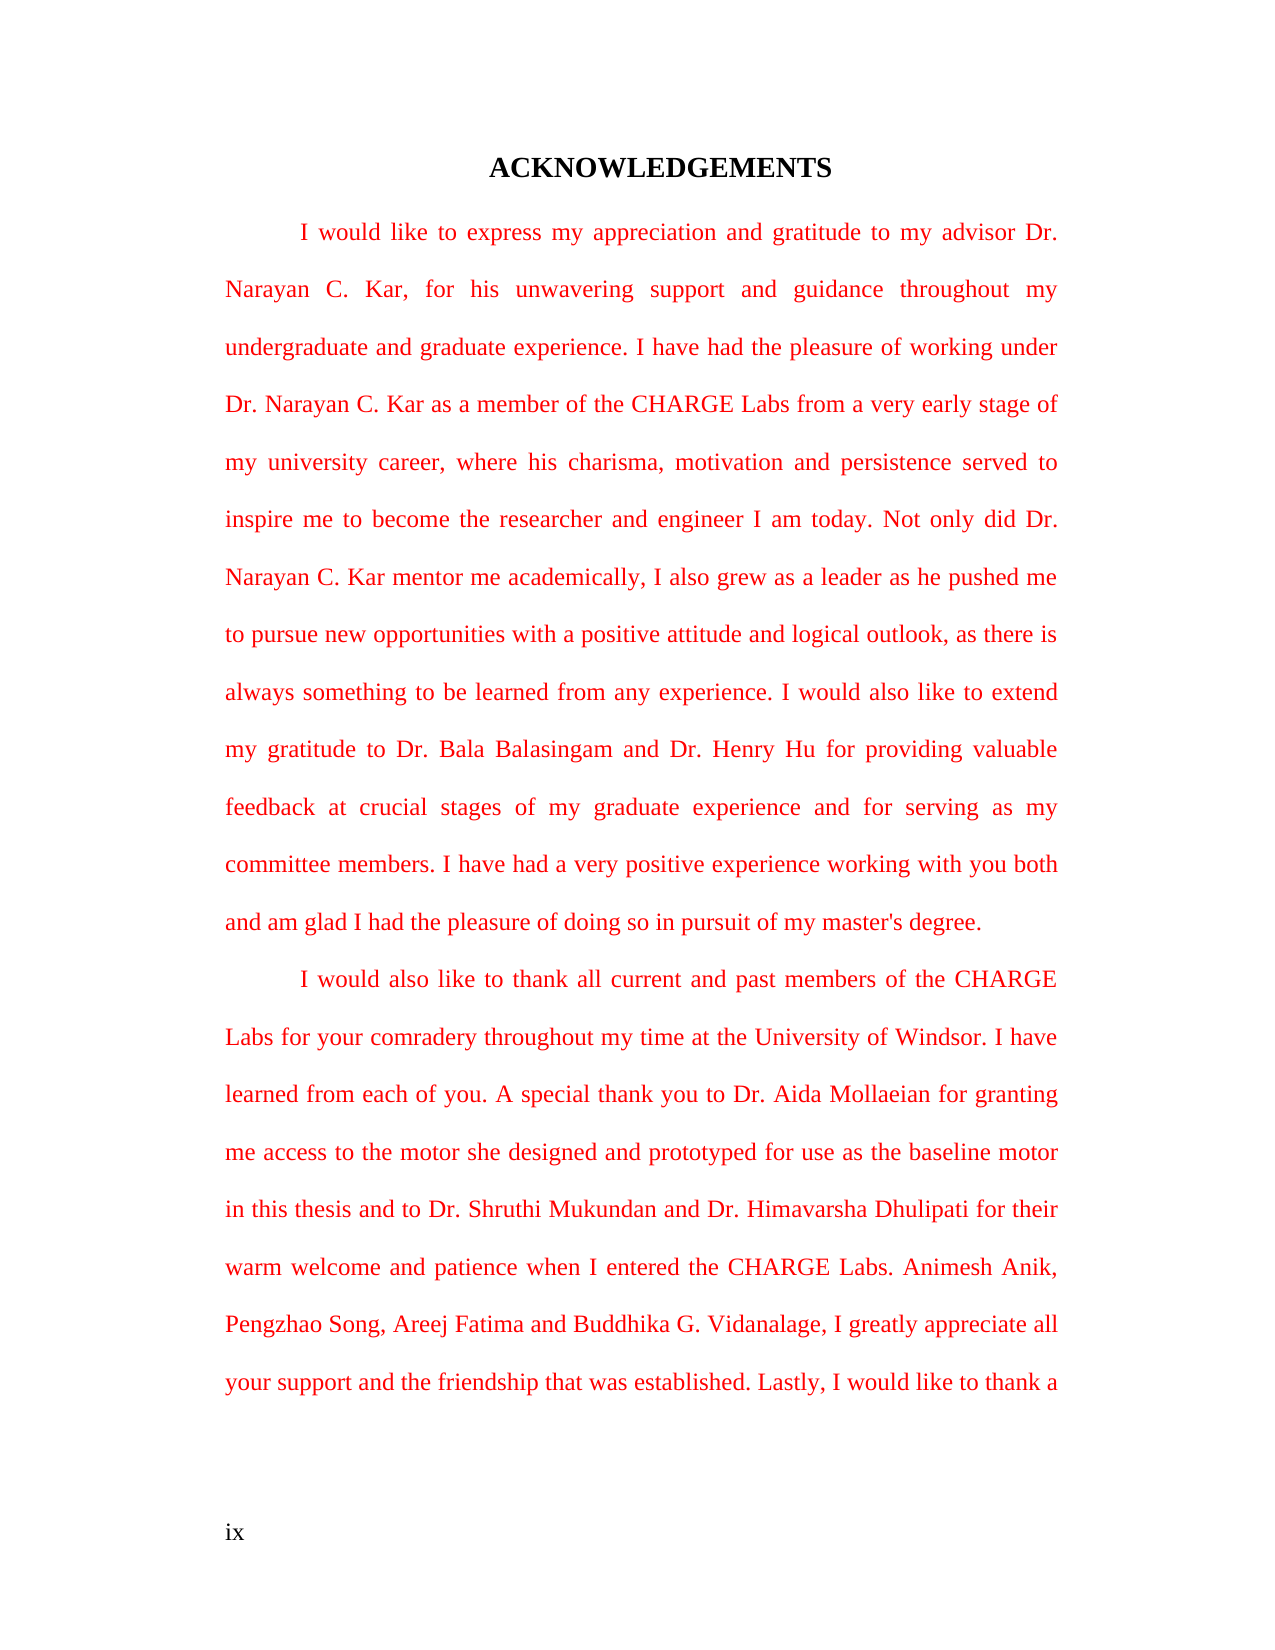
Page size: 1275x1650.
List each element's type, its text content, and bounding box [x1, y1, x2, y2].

subtitle ACKNOWLEDGEMENTS [262, 150, 1059, 183]
text I would like to express my appreciation and gratitude to my advisor Dr. Narayan C. Kar, for his unwavering support and guidance throughout my undergraduate and graduate experience. I have had the pleasure of working under Dr. Narayan C. Kar as a member of the CHARGE Labs from a very early stage of my university career, where his charisma, motivation and persistence served to inspire me to become the researcher and engineer I am today. Not only did Dr. Narayan C. Kar mentor me academically, I also grew as a leader as he pushed me to pursue new opportunities with a positive attitude and logical outlook, as there is always something to be learned from any experience. I would also like to extend my gratitude to Dr. Bala Balasingam and Dr. Henry Hu for providing valuable feedback at crucial stages of my graduate experience and for serving as my committee members. I have had a very positive experience working with you both and am glad I had the pleasure of doing so in pursuit of my master's degree. [225, 217, 1059, 936]
